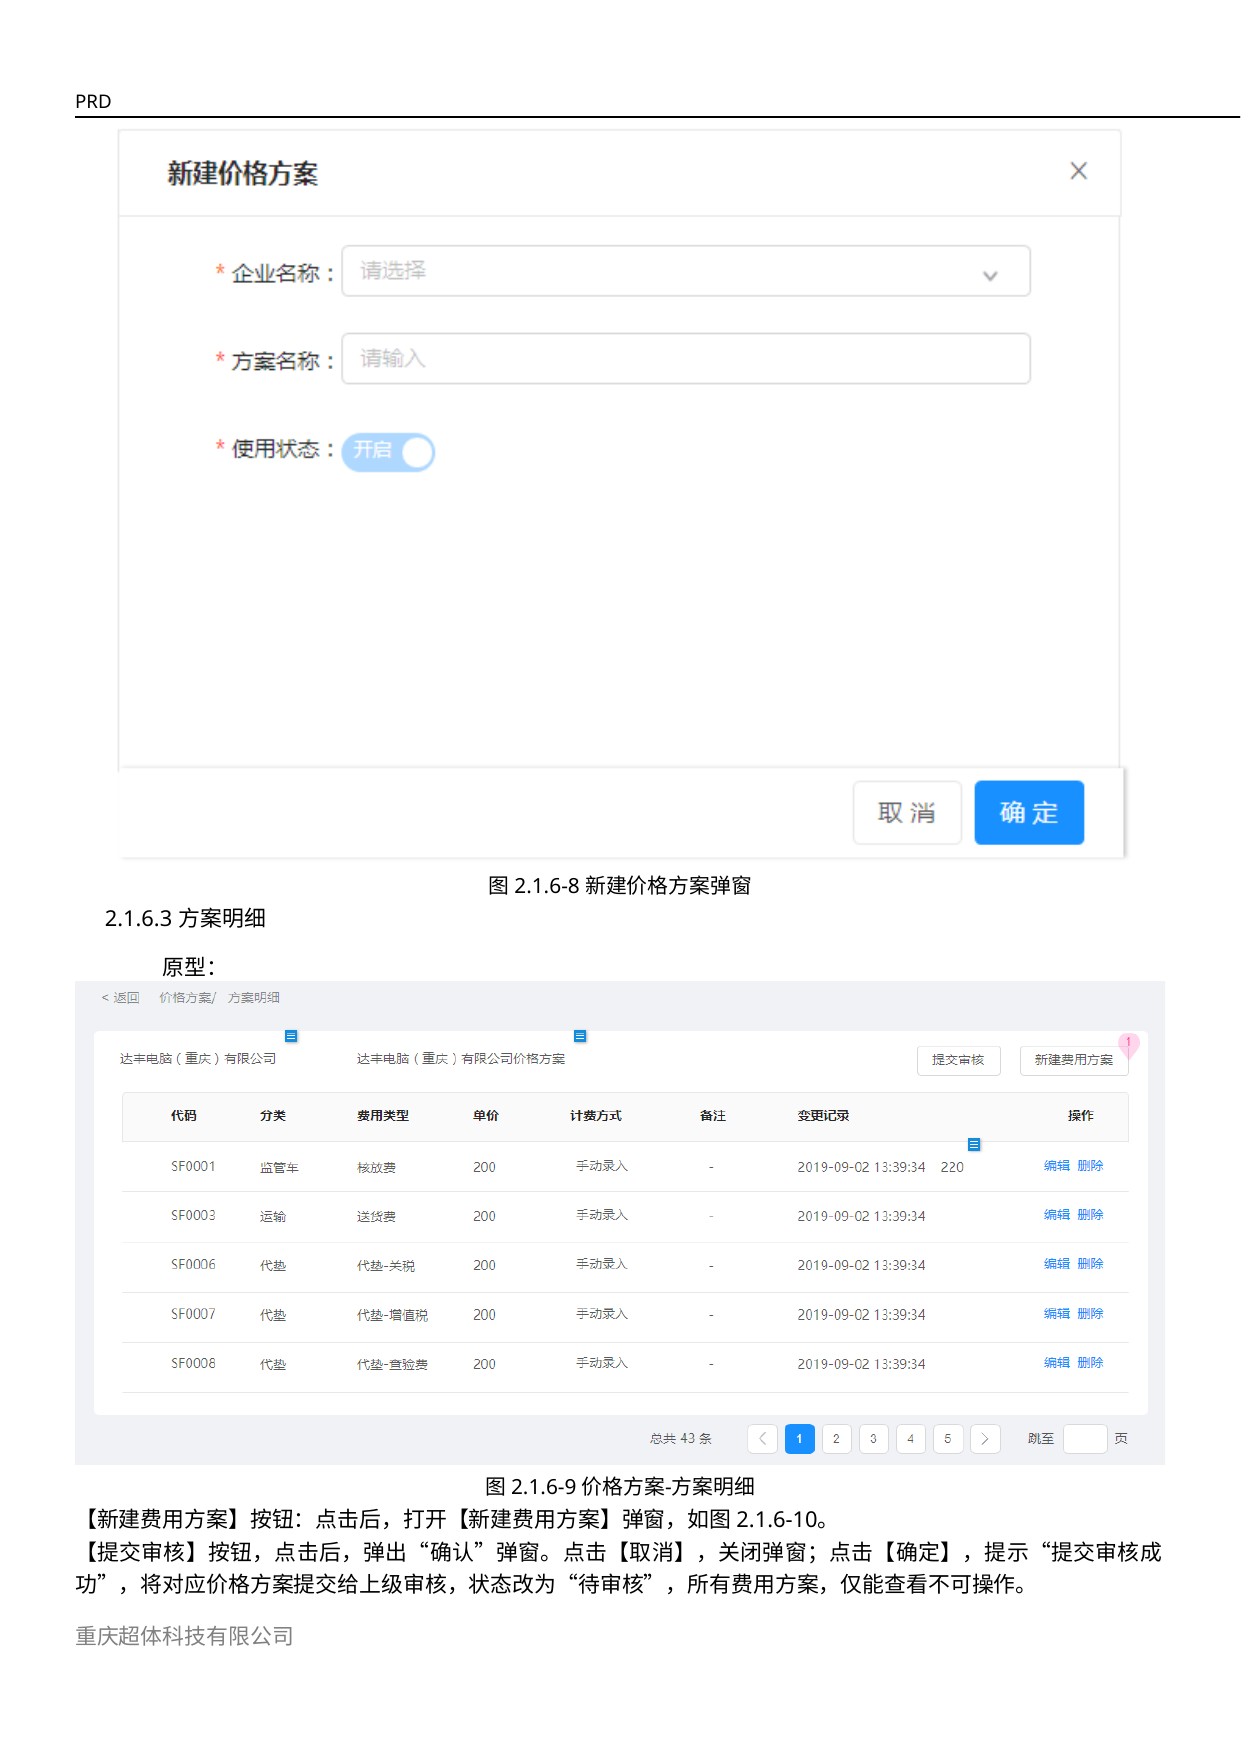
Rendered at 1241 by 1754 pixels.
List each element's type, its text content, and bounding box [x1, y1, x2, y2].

text 【提交审核】按钮，点击后，弹出“确认”弹窗。点击【取消】，关闭弹窗；点击【确定】，提示“提交审核成功”，将对应价格方案提交给上级审核，状态改为“待审核”，所有费用方案，仅能查看不可操作。 [75, 1534, 1165, 1599]
text 原型： [119, 949, 1165, 981]
picture [107, 120, 1133, 867]
list 方案明细 [104, 901, 1165, 933]
picture [75, 981, 1166, 1465]
